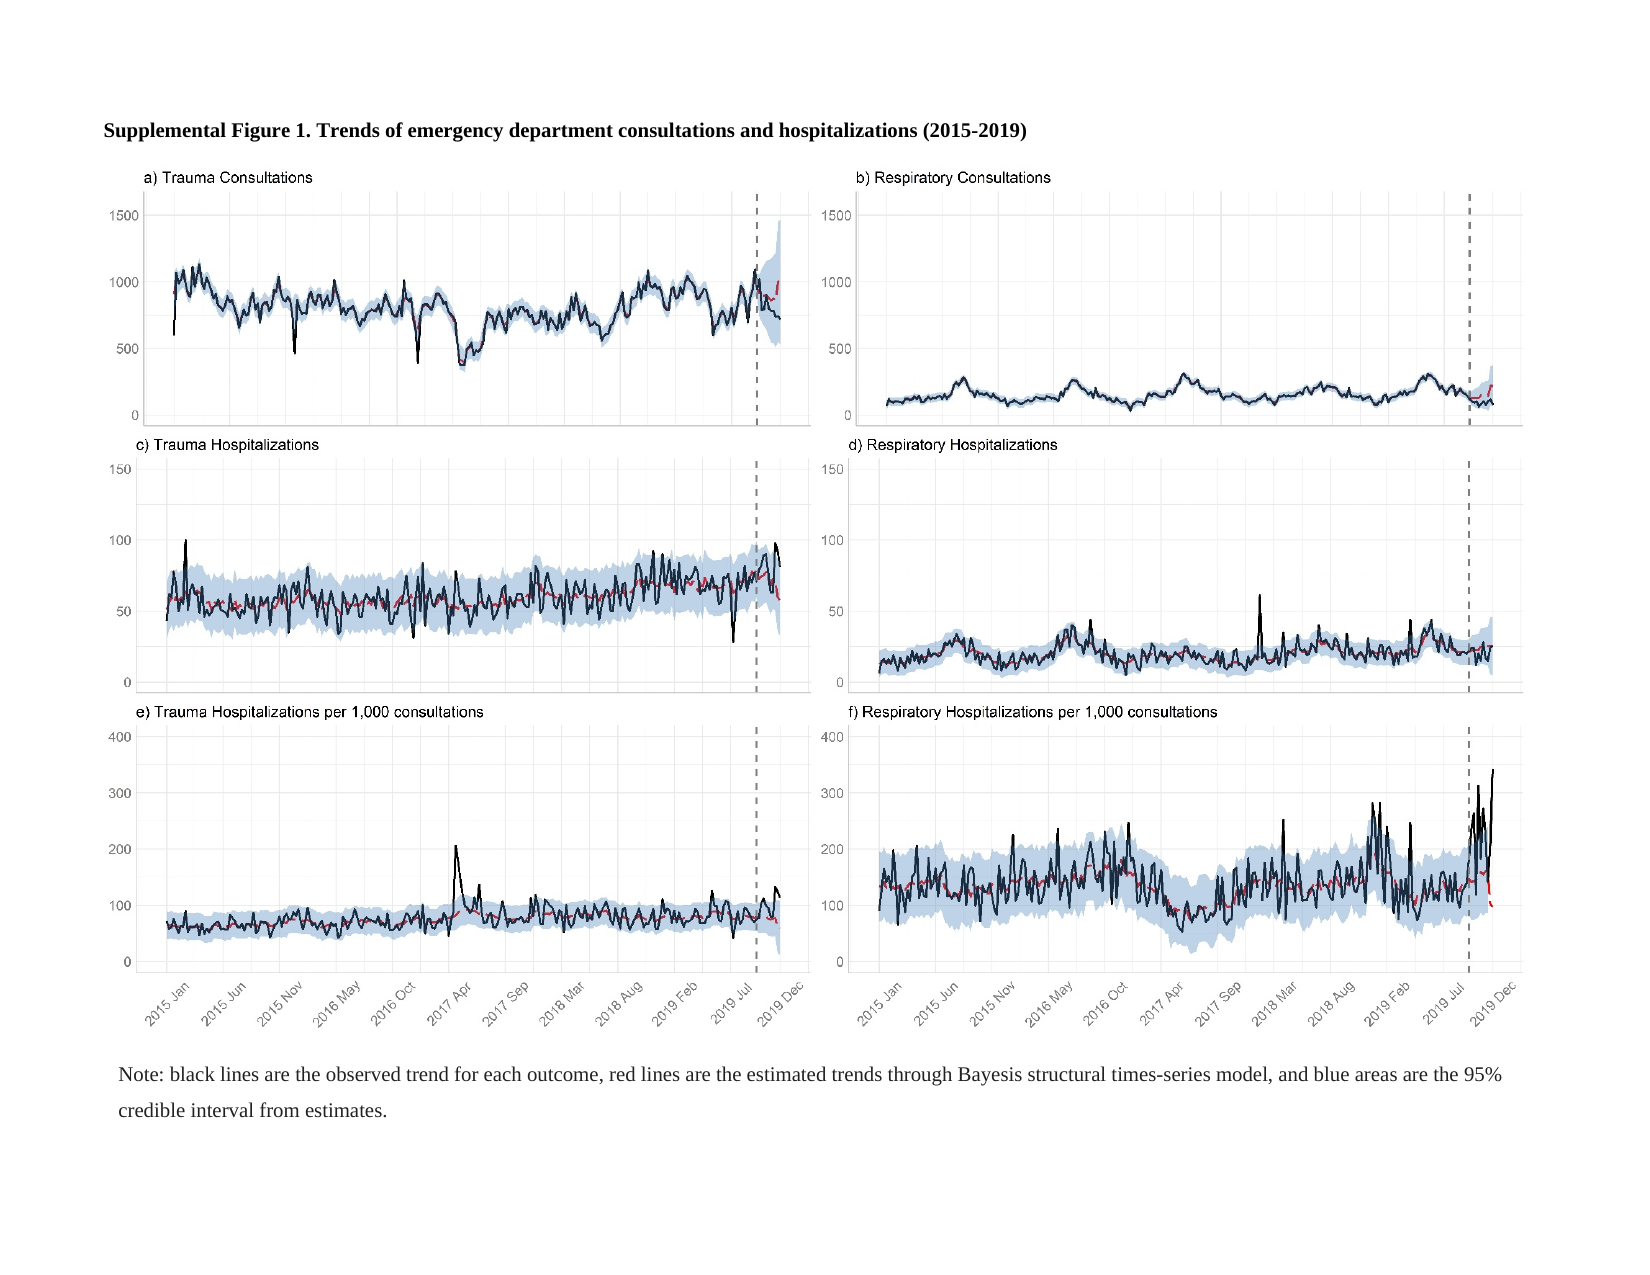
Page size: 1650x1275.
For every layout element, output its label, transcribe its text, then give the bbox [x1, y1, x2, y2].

text Supplemental Figure 1. Trends of emergency department consultations and hospitalizations (2015-2019) [103, 118, 1532, 142]
text Note: black lines are the observed trend for each outcome, red lines are the estimated trends through Bayesis structural times-series model, and blue areas are the 95% credible interval from estimates. [118, 1062, 1532, 1122]
picture [103, 166, 1528, 1034]
